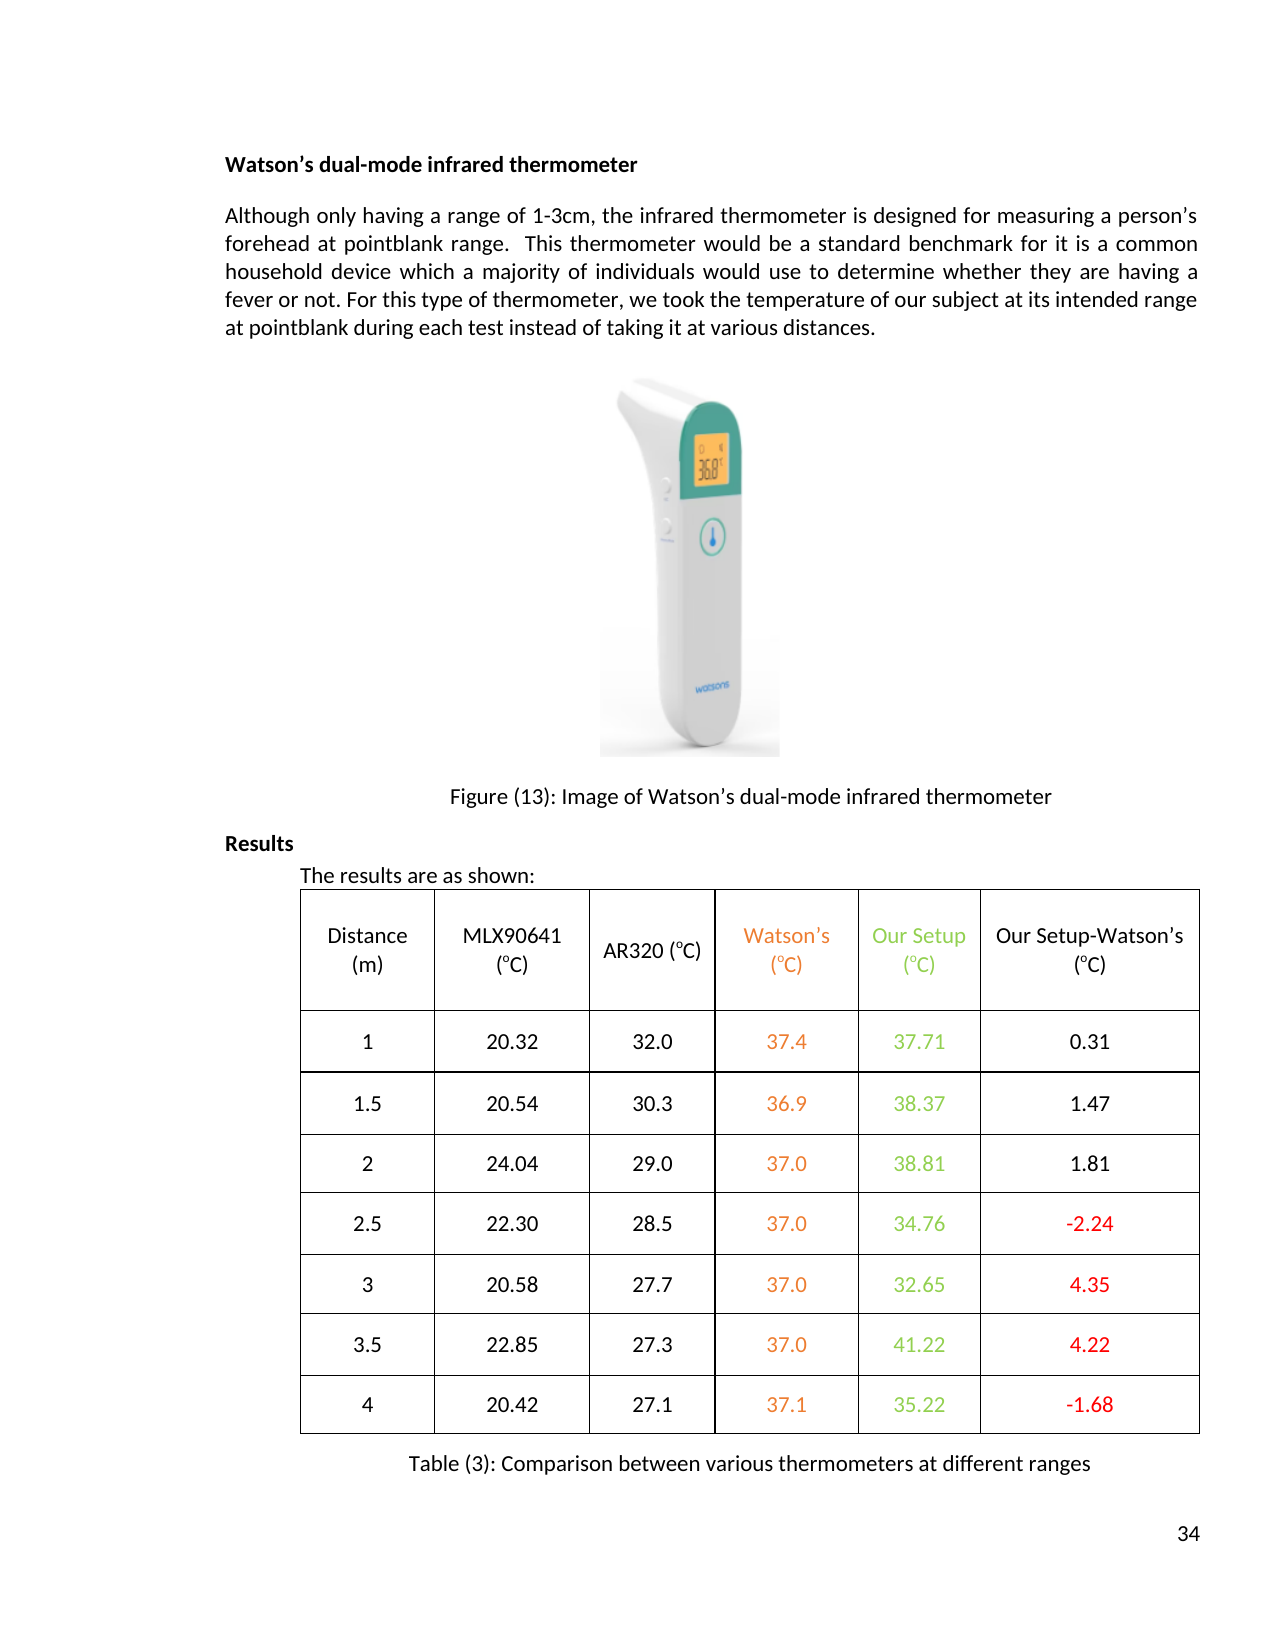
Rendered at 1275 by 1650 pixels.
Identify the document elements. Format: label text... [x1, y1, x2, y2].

table_cell 37.4 [716, 1011, 858, 1071]
table_cell 38.37 [859, 1073, 980, 1133]
table_cell 2.5 [301, 1193, 434, 1254]
table_cell 2 [301, 1135, 434, 1192]
table_cell 34.76 [859, 1193, 980, 1254]
table_header AR320 (oC) [590, 890, 714, 1009]
table_cell 32.0 [590, 1011, 714, 1071]
table_cell 32.65 [859, 1255, 980, 1312]
table_cell 20.32 [435, 1011, 589, 1071]
table_header Distance (m) [301, 890, 434, 1009]
table_cell 36.9 [716, 1073, 858, 1133]
table_cell -2.24 [981, 1193, 1199, 1254]
table_cell 1.47 [981, 1073, 1199, 1133]
table_header MLX90641 (oC) [435, 890, 589, 1009]
text Although only having a range of 1-3cm, the infrared thermometer is designed for measuring a person’s forehead at pointblank range. This thermometer would be a standard benchmark for it is a common household device which a majority of individuals would use to determine whether they are having a fever or not. For this type of thermometer, we took the temperature of our subject at its intended range at pointblank during each test instead of taking it at various distances. [225, 201, 1200, 341]
table_cell 37.0 [716, 1193, 858, 1254]
table_cell -1.68 [981, 1376, 1199, 1433]
table_cell 4 [301, 1376, 434, 1433]
picture [600, 366, 780, 757]
table_cell 3 [301, 1255, 434, 1312]
table_cell 4.35 [981, 1255, 1199, 1312]
table_cell 41.22 [859, 1314, 980, 1374]
table_cell 35.22 [859, 1376, 980, 1433]
table_header Watson’s (oC) [716, 890, 858, 1009]
table_cell 1.5 [301, 1073, 434, 1133]
table_cell 27.3 [590, 1314, 714, 1374]
table_cell 37.71 [859, 1011, 980, 1071]
text The results are as shown: [75, 861, 1200, 889]
table_cell 20.42 [435, 1376, 589, 1433]
table_cell Table (3): Comparison between various thermometers at different ranges [301, 1434, 1199, 1492]
table_cell 27.7 [590, 1255, 714, 1312]
table_cell 1.81 [981, 1135, 1199, 1192]
table_cell 4.22 [981, 1314, 1199, 1374]
table_cell 38.81 [859, 1135, 980, 1192]
table_cell 20.58 [435, 1255, 589, 1312]
table_header Our Setup (oC) [859, 890, 980, 1009]
table_cell 22.85 [435, 1314, 589, 1374]
table_cell 3.5 [301, 1314, 434, 1374]
subtitle Results [225, 829, 1200, 857]
table_cell 1 [301, 1011, 434, 1071]
table_cell 24.04 [435, 1135, 589, 1192]
table_cell 37.0 [716, 1135, 858, 1192]
table_cell 30.3 [590, 1073, 714, 1133]
table_cell 20.54 [435, 1073, 589, 1133]
table_cell 37.1 [716, 1376, 858, 1433]
table_cell 0.31 [981, 1011, 1199, 1071]
table_cell 37.0 [716, 1255, 858, 1312]
table_cell 27.1 [590, 1376, 714, 1433]
table_cell 37.0 [716, 1314, 858, 1374]
subtitle Watson’s dual-mode infrared thermometer [225, 150, 1200, 178]
table_header Our Setup-Watson’s (oC) [981, 890, 1199, 1009]
table_cell 28.5 [590, 1193, 714, 1254]
subtitle Figure (13): Image of Watson’s dual-mode infrared thermometer [375, 782, 1200, 810]
table_cell 22.30 [435, 1193, 589, 1254]
table_cell 29.0 [590, 1135, 714, 1192]
